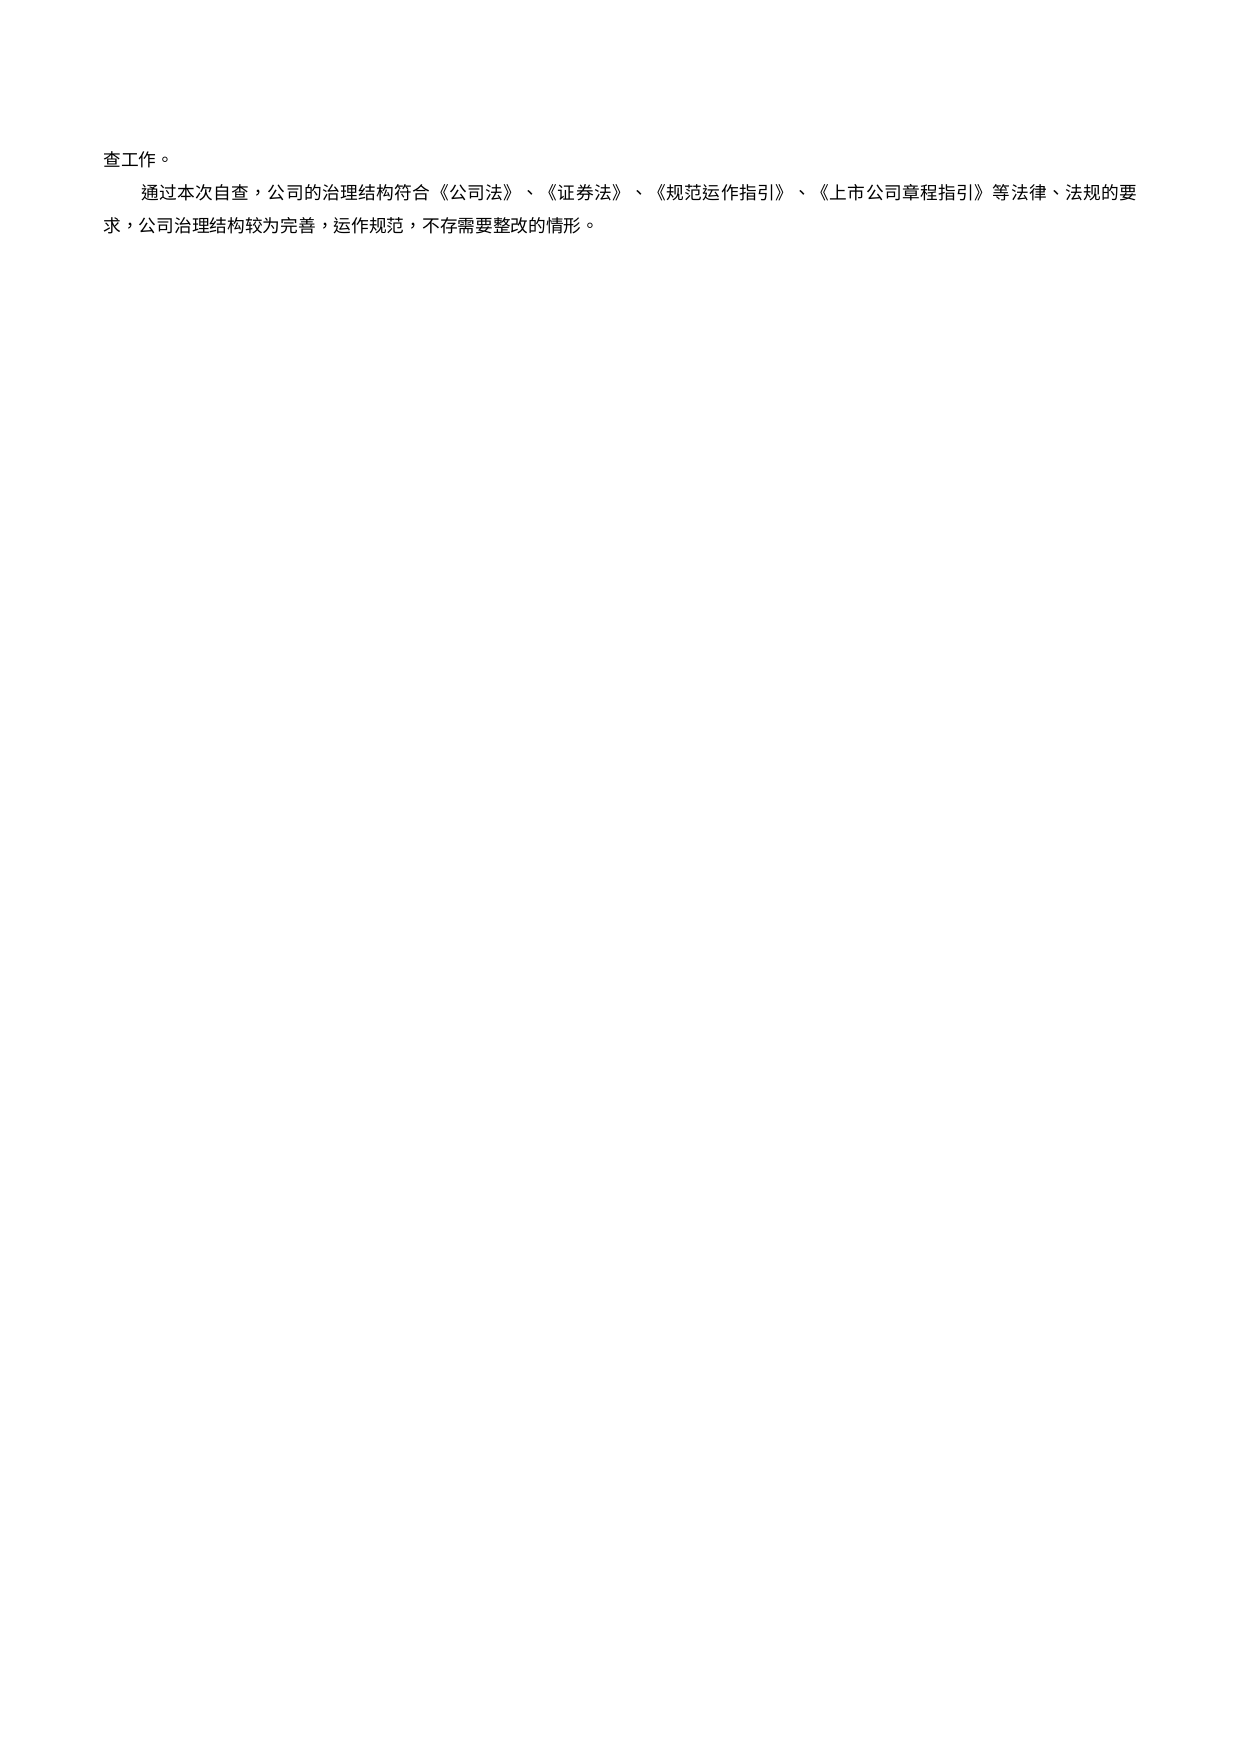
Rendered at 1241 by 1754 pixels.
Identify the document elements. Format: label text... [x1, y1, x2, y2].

text 通过本次自查，公司的治理结构符合《公司法》、《证券法》、《规范运作指引》、《上市公司章程指引》等法律、法规的要 求，公司治理结构较为完善，运作规范，不存需要整改的情形。 [103, 173, 1142, 239]
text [103, 141, 1142, 173]
